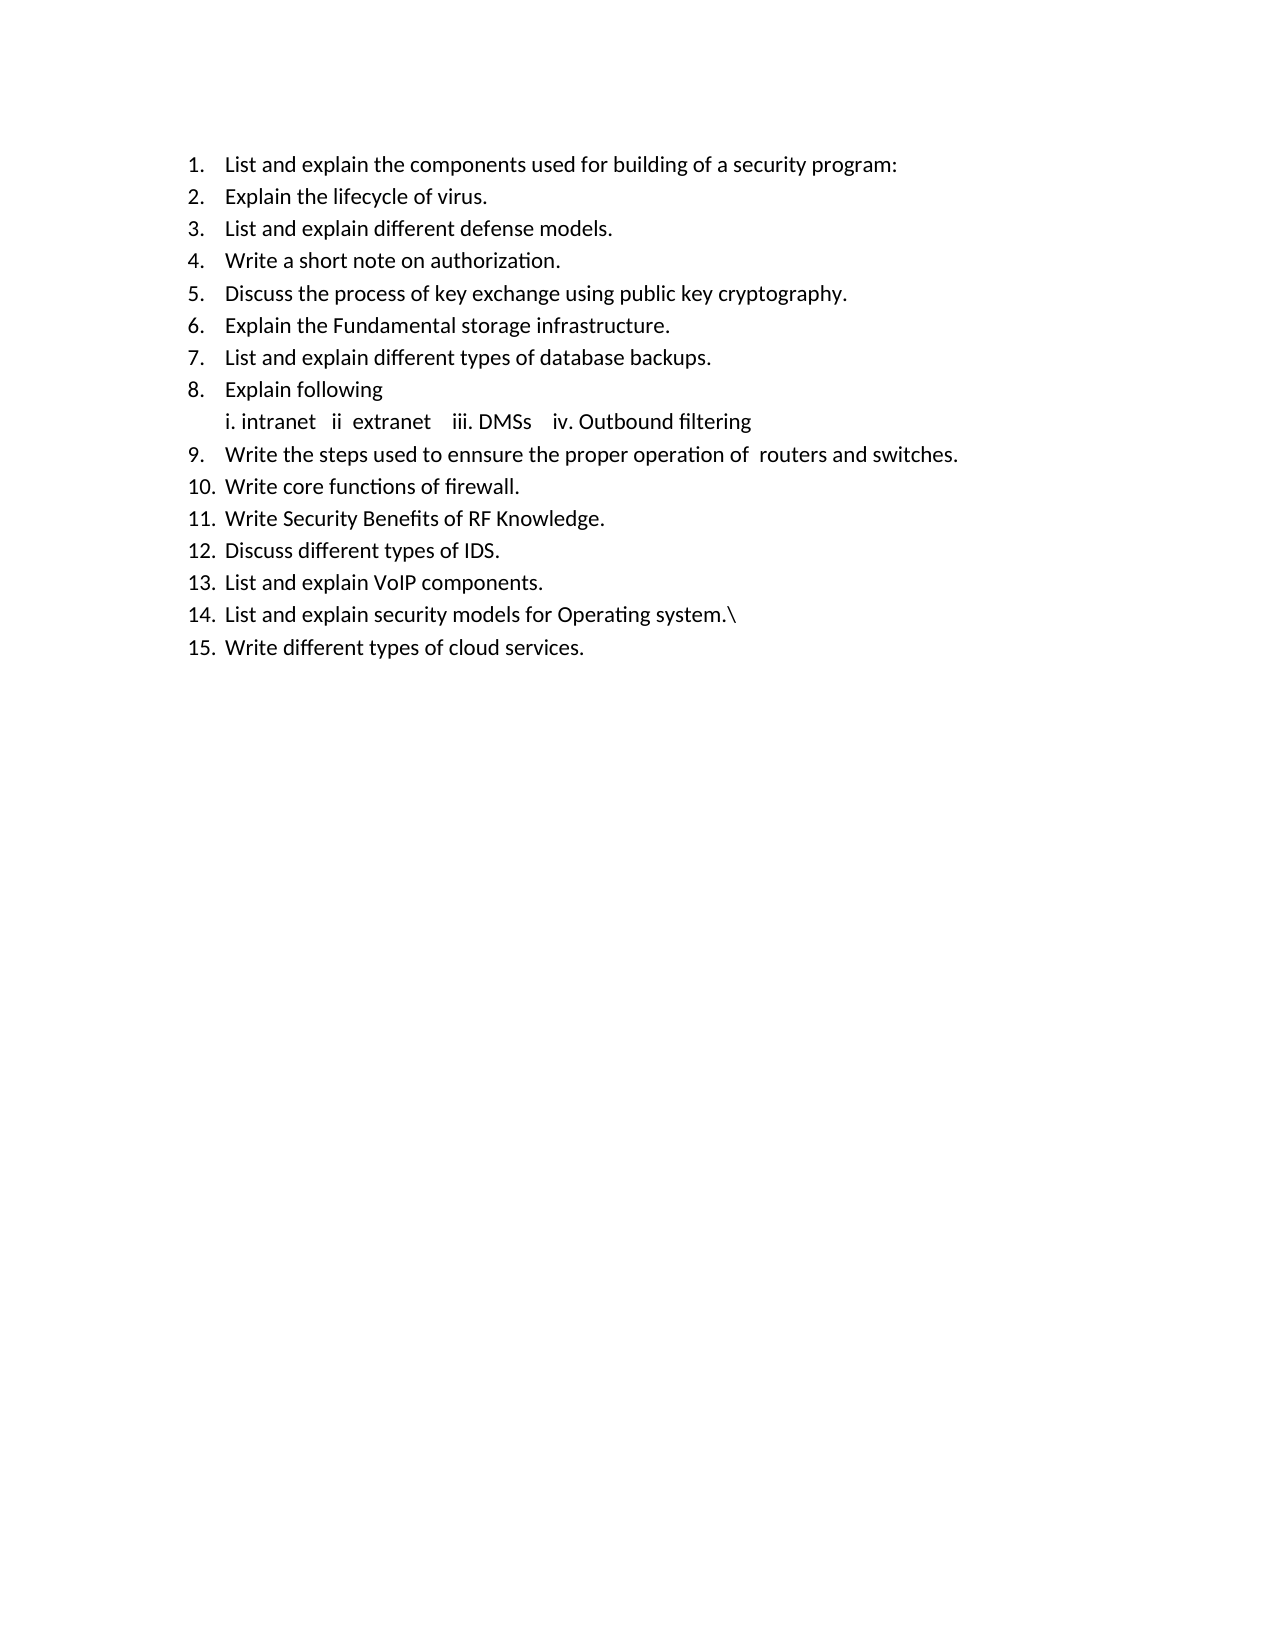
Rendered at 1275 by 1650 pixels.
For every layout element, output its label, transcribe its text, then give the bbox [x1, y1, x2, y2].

list Write the steps used to ennsure the proper operation of routers and switches. [187, 440, 1125, 468]
list List and explain different types of database backups. [187, 343, 1125, 371]
list List and explain the components used for building of a security program: [187, 150, 1125, 178]
list Discuss different types of IDS. [187, 536, 1125, 564]
list Write Security Benefits of RF Knowledge. [187, 504, 1125, 532]
list Explain the lifecycle of virus. [187, 182, 1125, 210]
list Explain the Fundamental storage infrastructure. [187, 311, 1125, 339]
list Write core functions of firewall. [187, 472, 1125, 500]
list List and explain VoIP components. [187, 568, 1125, 596]
list List and explain different defense models. [187, 214, 1125, 242]
list Discuss the process of key exchange using public key cryptography. [187, 279, 1125, 307]
list i. intranet ii extranet iii. DMSs iv. Outbound filtering [225, 407, 1125, 436]
list Write a short note on authorization. [187, 247, 1125, 274]
list Write different types of cloud services. [187, 633, 1125, 661]
list Explain following [187, 375, 1125, 403]
list List and explain security models for Operating system.\ [187, 601, 1125, 629]
